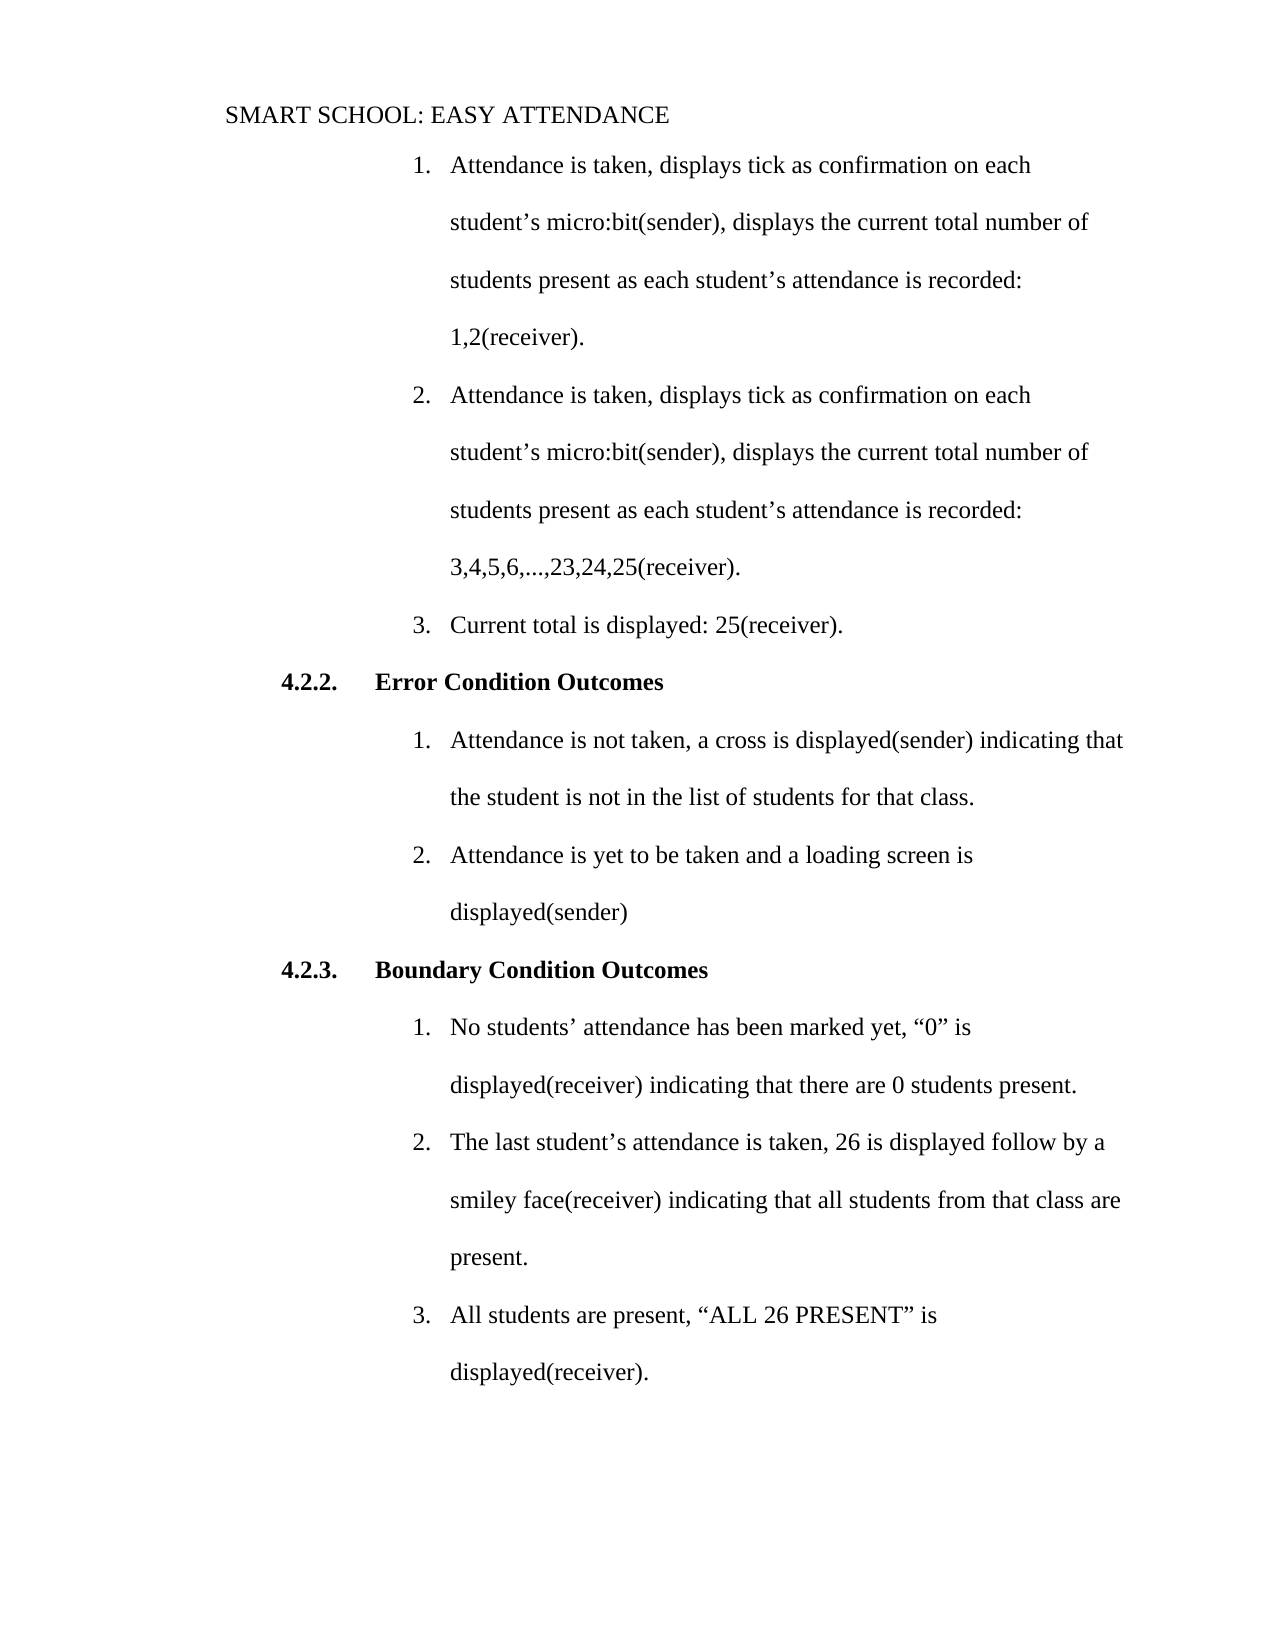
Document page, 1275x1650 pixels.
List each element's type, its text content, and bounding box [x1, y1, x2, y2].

list Attendance is taken, displays tick as confirmation on each student’s micro:bit(sender), displays the current total number of students present as each student’s attendance is recorded: 3,4,5,6,...,23,24,25(receiver). [412, 380, 1125, 581]
list Attendance is yet to be taken and a loading screen is displayed(sender) [412, 840, 1125, 926]
list Attendance is taken, displays tick as confirmation on each student’s micro:bit(sender), displays the current total number of students present as each student’s attendance is recorded: 1,2(receiver). [412, 150, 1125, 351]
list Current total is displayed: 25(receiver). [412, 610, 1125, 639]
list Boundary Condition Outcomes [337, 955, 1125, 984]
list All students are present, “ALL 26 PRESENT” is displayed(receiver). [412, 1300, 1125, 1386]
list Error Condition Outcomes [337, 667, 1125, 696]
list The last student’s attendance is taken, 26 is displayed follow by a smiley face(receiver) indicating that all students from that class are present. [412, 1127, 1125, 1271]
list No students’ attendance has been marked yet, “0” is displayed(receiver) indicating that there are 0 students present. [412, 1012, 1125, 1099]
list Attendance is not taken, a cross is displayed(sender) indicating that the student is not in the list of students for that class. [412, 725, 1125, 811]
